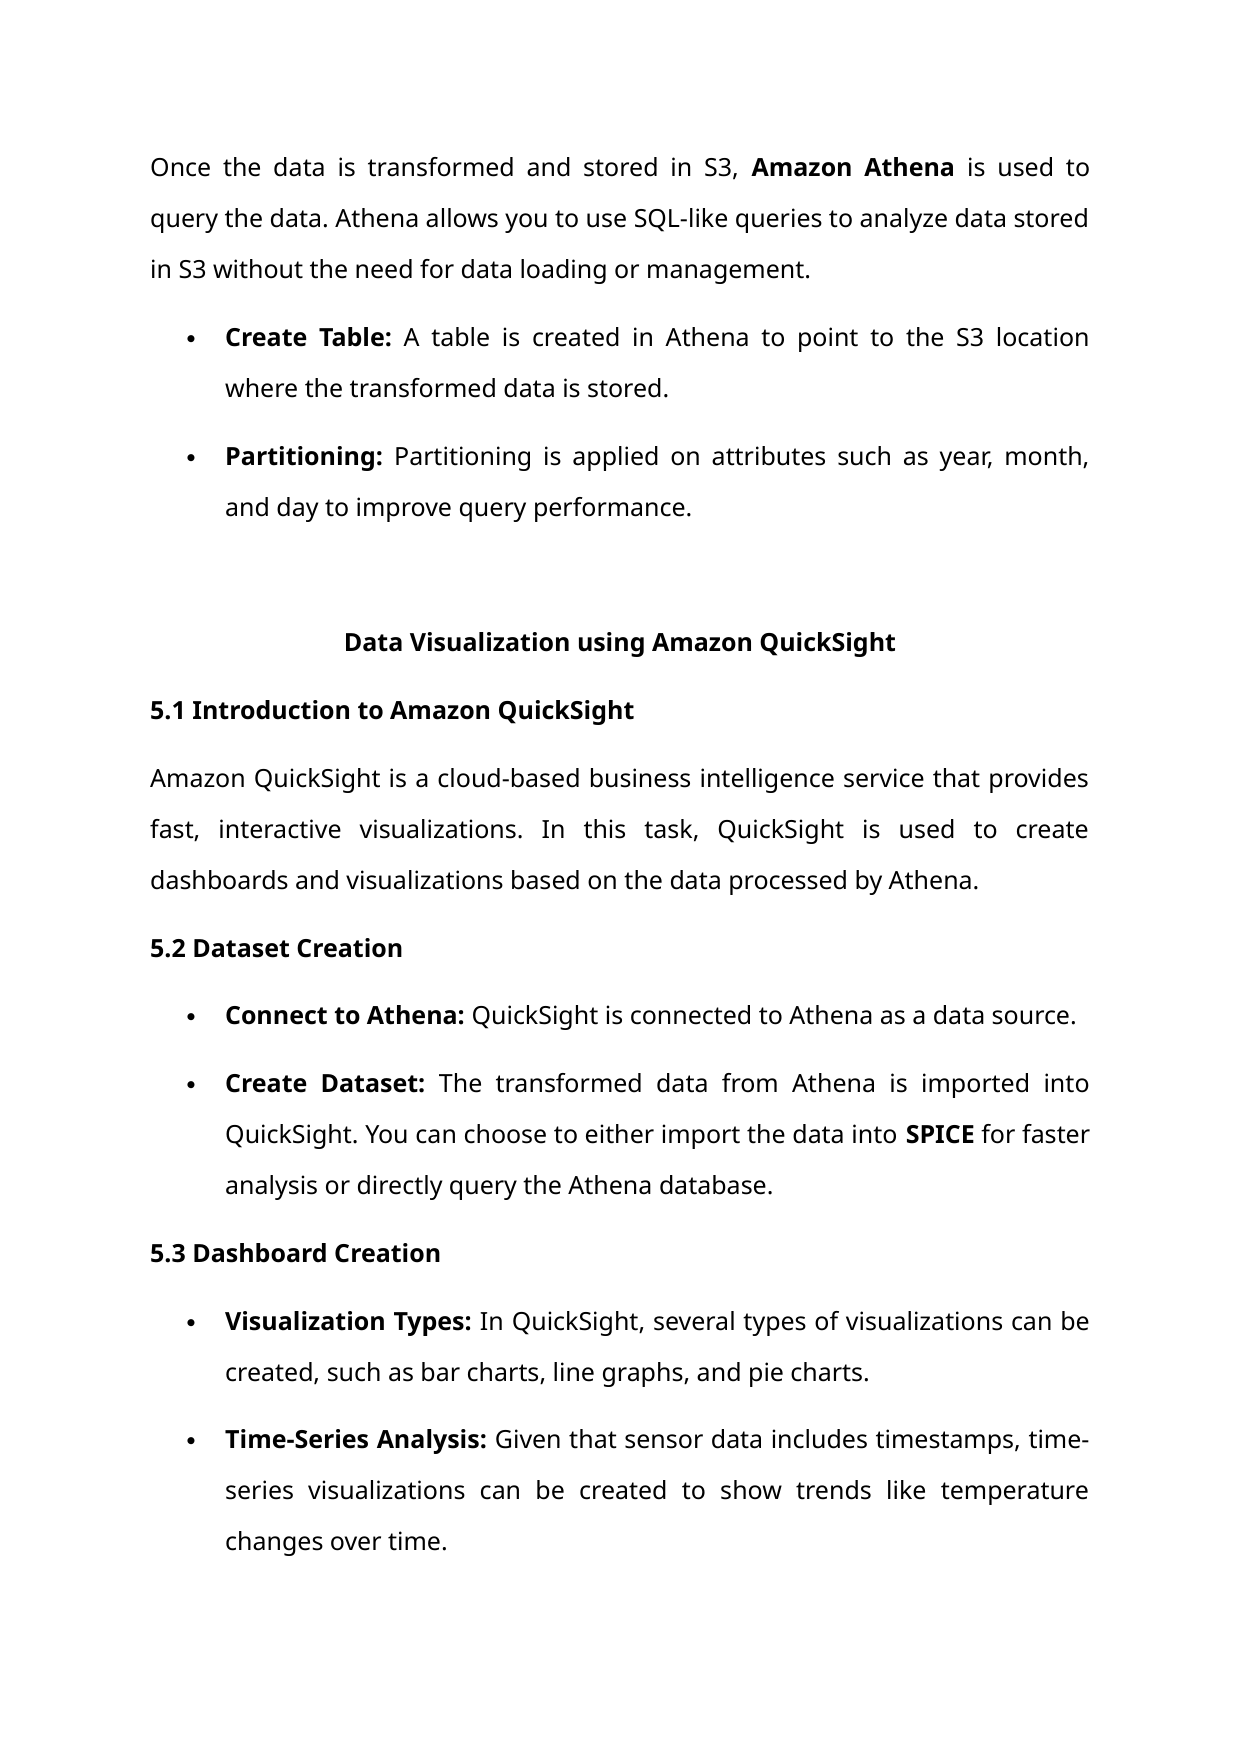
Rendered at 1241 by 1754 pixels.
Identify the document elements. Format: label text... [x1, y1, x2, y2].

text Once the data is transformed and stored in S3, Amazon Athena is used to query the data. Athena allows you to use SQL-like queries to analyze data stored in S3 without the need for data loading or management. [150, 150, 1090, 286]
text 5.3 Dashboard Creation [150, 1235, 1090, 1269]
list Partitioning: Partitioning is applied on attributes such as year, month, and day to improve query performance. [187, 438, 1090, 524]
list Time-Series Analysis: Given that sensor data includes timestamps, time-series visualizations can be created to show trends like temperature changes over time. [187, 1422, 1090, 1558]
list Create Dataset: The transformed data from Athena is imported into QuickSight. You can choose to either import the data into SPICE for faster analysis or directly query the Athena database. [187, 1066, 1090, 1202]
text 5.2 Dataset Creation [150, 930, 1090, 964]
text Data Visualization using Amazon QuickSight [150, 625, 1090, 659]
list Connect to Athena: QuickSight is connected to Athena as a data source. [187, 998, 1090, 1032]
list Create Table: A table is created in Athena to point to the S3 location where the transformed data is stored. [187, 320, 1090, 405]
text Amazon QuickSight is a cloud-based business intelligence service that provides fast, interactive visualizations. In this task, QuickSight is used to create dashboards and visualizations based on the data processed by Athena. [150, 760, 1090, 897]
list Visualization Types: In QuickSight, several types of visualizations can be created, such as bar charts, line graphs, and pie charts. [187, 1303, 1090, 1388]
text 5.1 Introduction to Amazon QuickSight [150, 693, 1090, 727]
